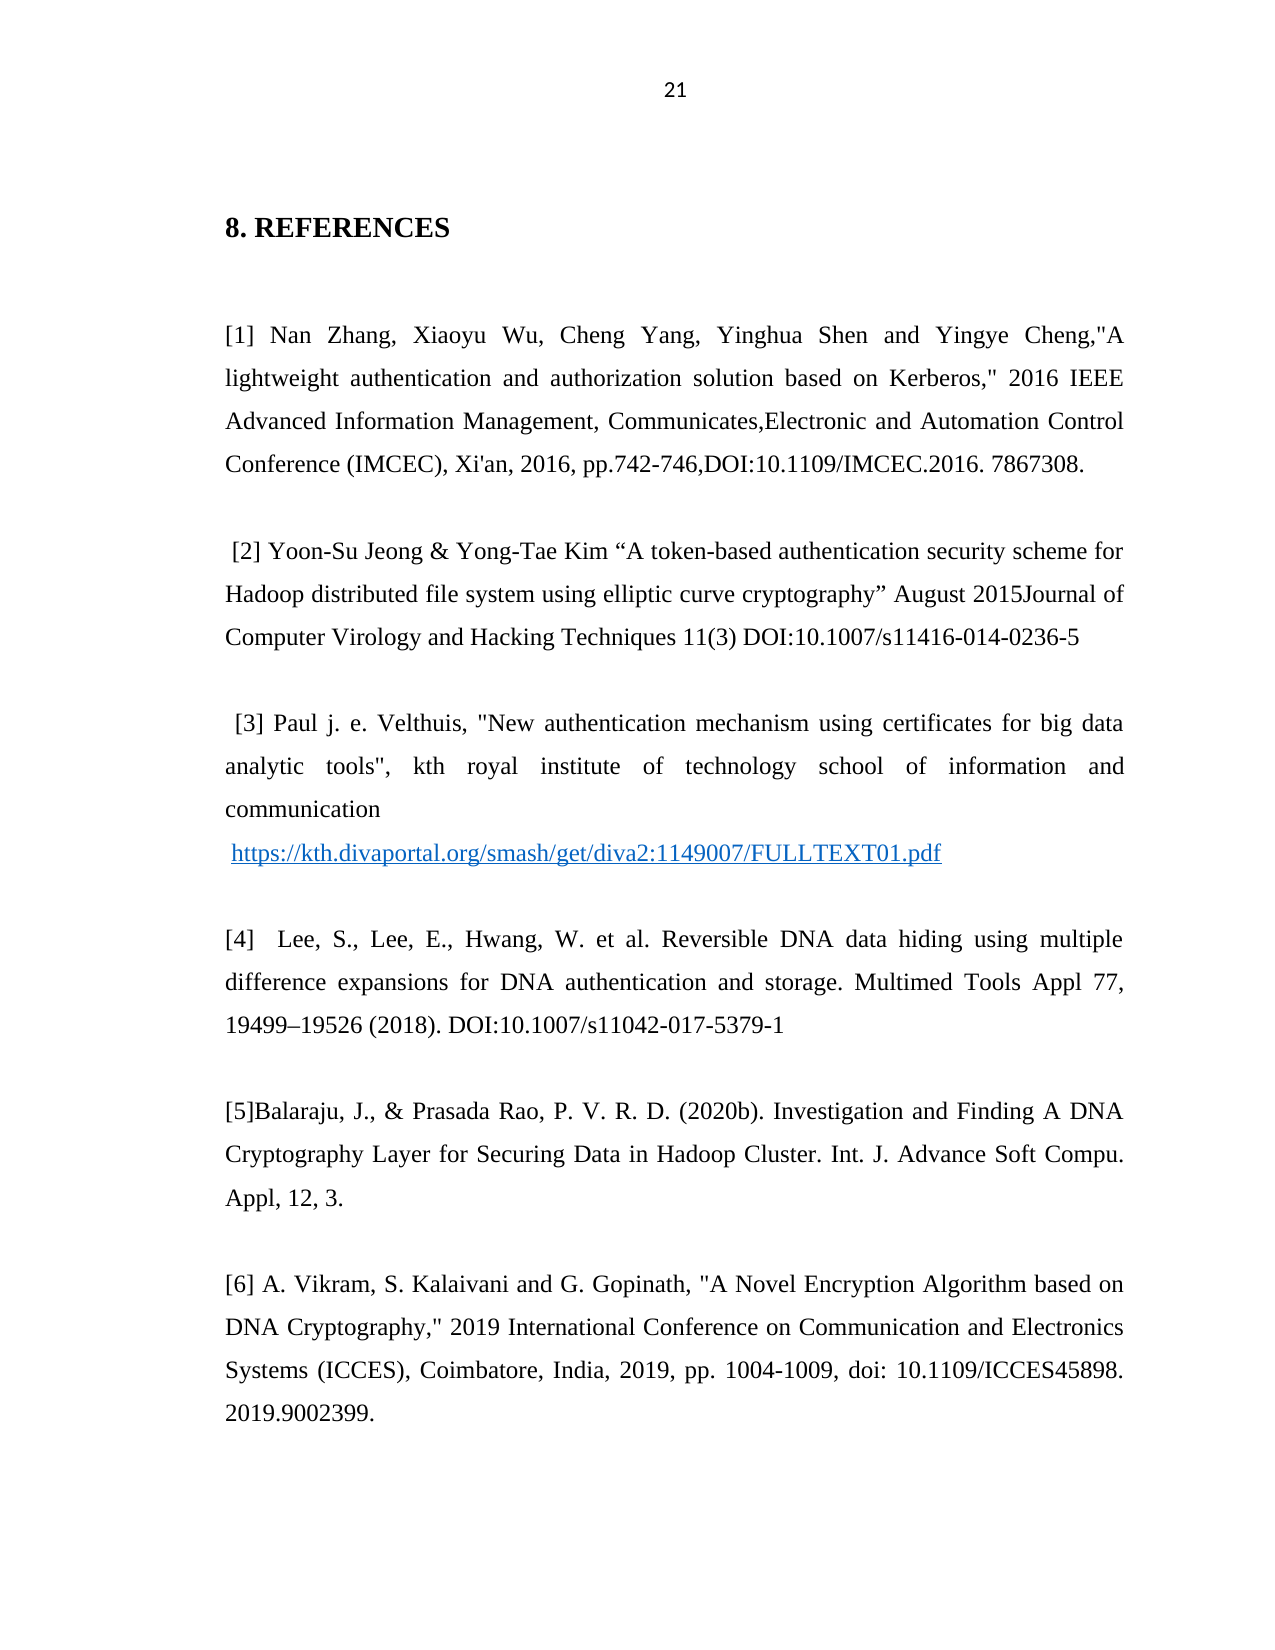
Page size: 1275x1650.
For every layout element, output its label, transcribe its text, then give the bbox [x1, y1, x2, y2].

text https://kth.divaportal.org/smash/get/diva2:1149007/FULLTEXT01.pdf [225, 838, 1125, 866]
text [5]Balaraju, J., & Prasada Rao, P. V. R. D. (2020b). Investigation and Finding A DNA Cryptography Layer for Securing Data in Hadoop Cluster. Int. J. Advance Soft Compu. Appl, 12, 3. [225, 1096, 1125, 1211]
text [3] Paul j. e. Velthuis, "New authentication mechanism using certificates for big data analytic tools", kth royal institute of technology school of information and communication [225, 708, 1125, 823]
text 8. REFERENCES [225, 210, 1114, 243]
text [2] Yoon-Su Jeong & Yong-Tae Kim “A token-based authentication security scheme for Hadoop distributed file system using elliptic curve cryptography” August 2015Journal of Computer Virology and Hacking Techniques 11(3) DOI:10.1007/s11416-014-0236-5 [225, 536, 1125, 651]
text [4] Lee, S., Lee, E., Hwang, W. et al. Reversible DNA data hiding using multiple difference expansions for DNA authentication and storage. Multimed Tools Appl 77, 19499–19526 (2018). DOI:10.1007/s11042-017-5379-1 [225, 924, 1125, 1039]
text [6] A. Vikram, S. Kalaivani and G. Gopinath, "A Novel Encryption Algorithm based on DNA Cryptography," 2019 International Conference on Communication and Electronics Systems (ICCES), Coimbatore, India, 2019, pp. 1004-1009, doi: 10.1109/ICCES45898. 2019.9002399. [225, 1269, 1125, 1427]
text [1] Nan Zhang, Xiaoyu Wu, Cheng Yang, Yinghua Shen and Yingye Cheng,"A lightweight authentication and authorization solution based on Kerberos," 2016 IEEE Advanced Information Management, Communicates,Electronic and Automation Control Conference (IMCEC), Xi'an, 2016, pp.742-746,DOI:10.1109/IMCEC.2016. 7867308. [225, 320, 1125, 478]
